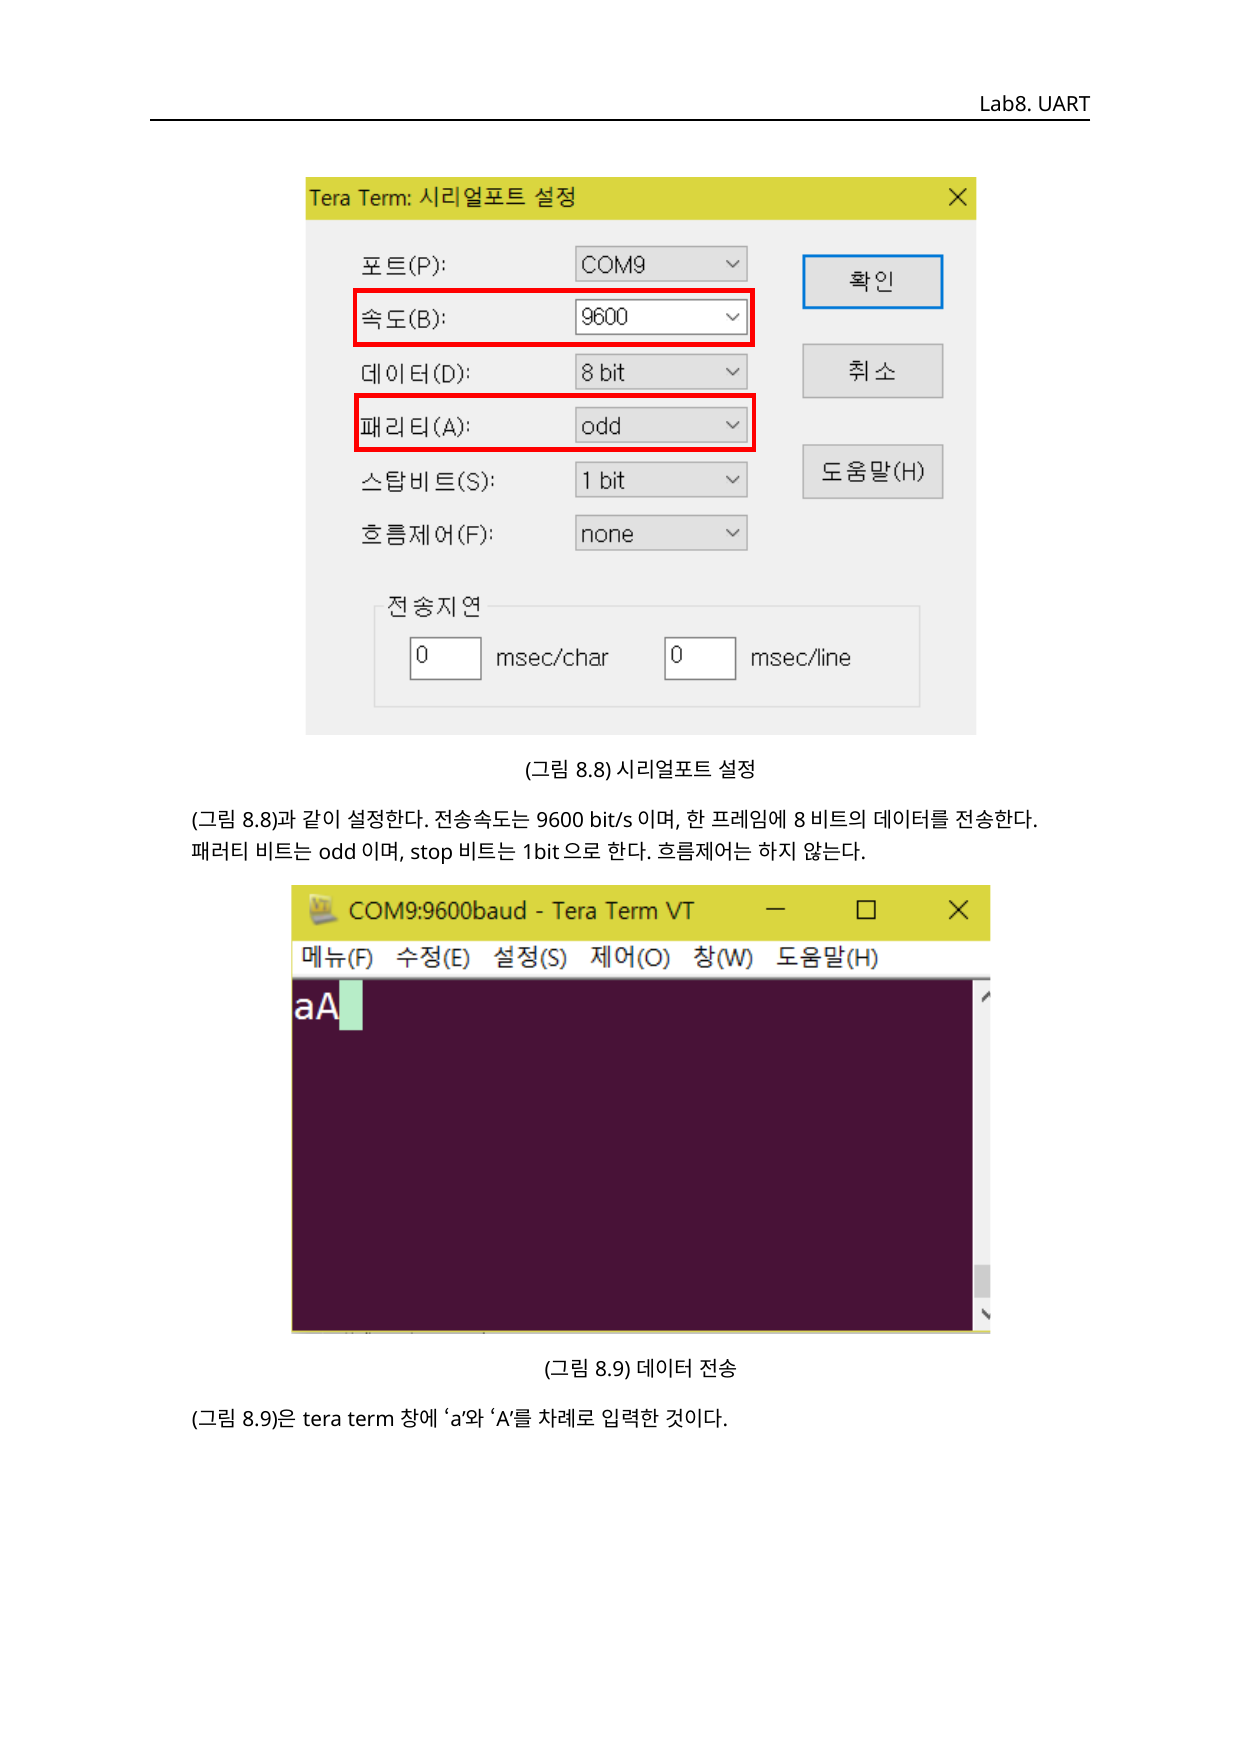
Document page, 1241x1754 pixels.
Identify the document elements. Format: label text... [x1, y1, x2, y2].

list (그림 8.9) 데이터 전송 [192, 1352, 1090, 1383]
list (그림 8.8)과 같이 설정한다. 전송속도는 9600 bit/s이며, 한 프레임에 8비트의 데이터를 전송한다. 패러티 비트는 odd이며, stop 비트는 1bit으로 한다. 흐름제어는 하지 않는다. [192, 803, 1090, 866]
list (그림 8.8) 시리얼포트 설정 [192, 753, 1090, 784]
picture [291, 885, 991, 1334]
list (그림 8.9)은 tera term 창에 ‘a’와 ‘A’를 차례로 입력한 것이다. [192, 1402, 1090, 1432]
picture [305, 177, 977, 735]
